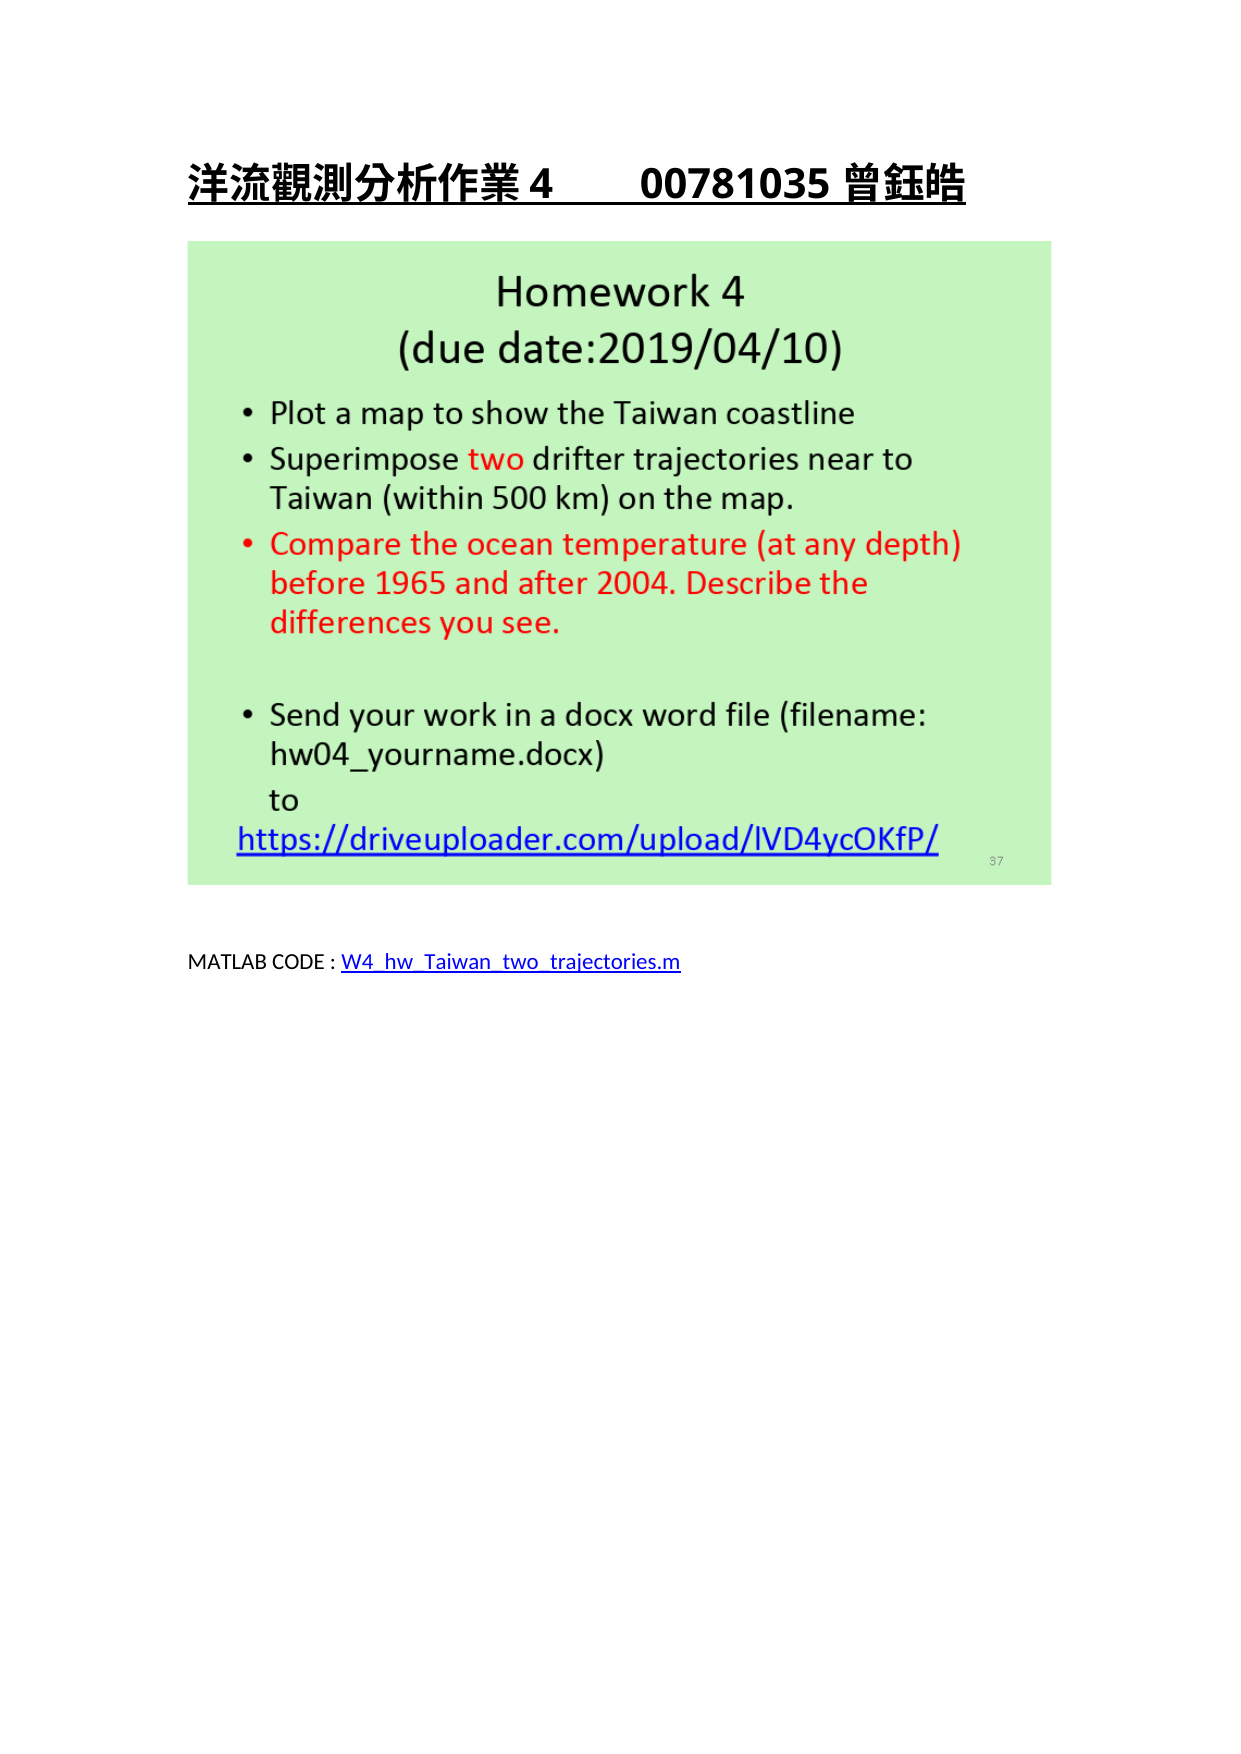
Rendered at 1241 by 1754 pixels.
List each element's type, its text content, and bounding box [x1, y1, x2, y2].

picture [187, 241, 1052, 885]
text MATLAB CODE : W4_hw_Taiwan_two_trajectories.m [187, 947, 1052, 975]
text 洋流觀測分析作業4 00781035 曾鈺皓 [187, 150, 1052, 211]
